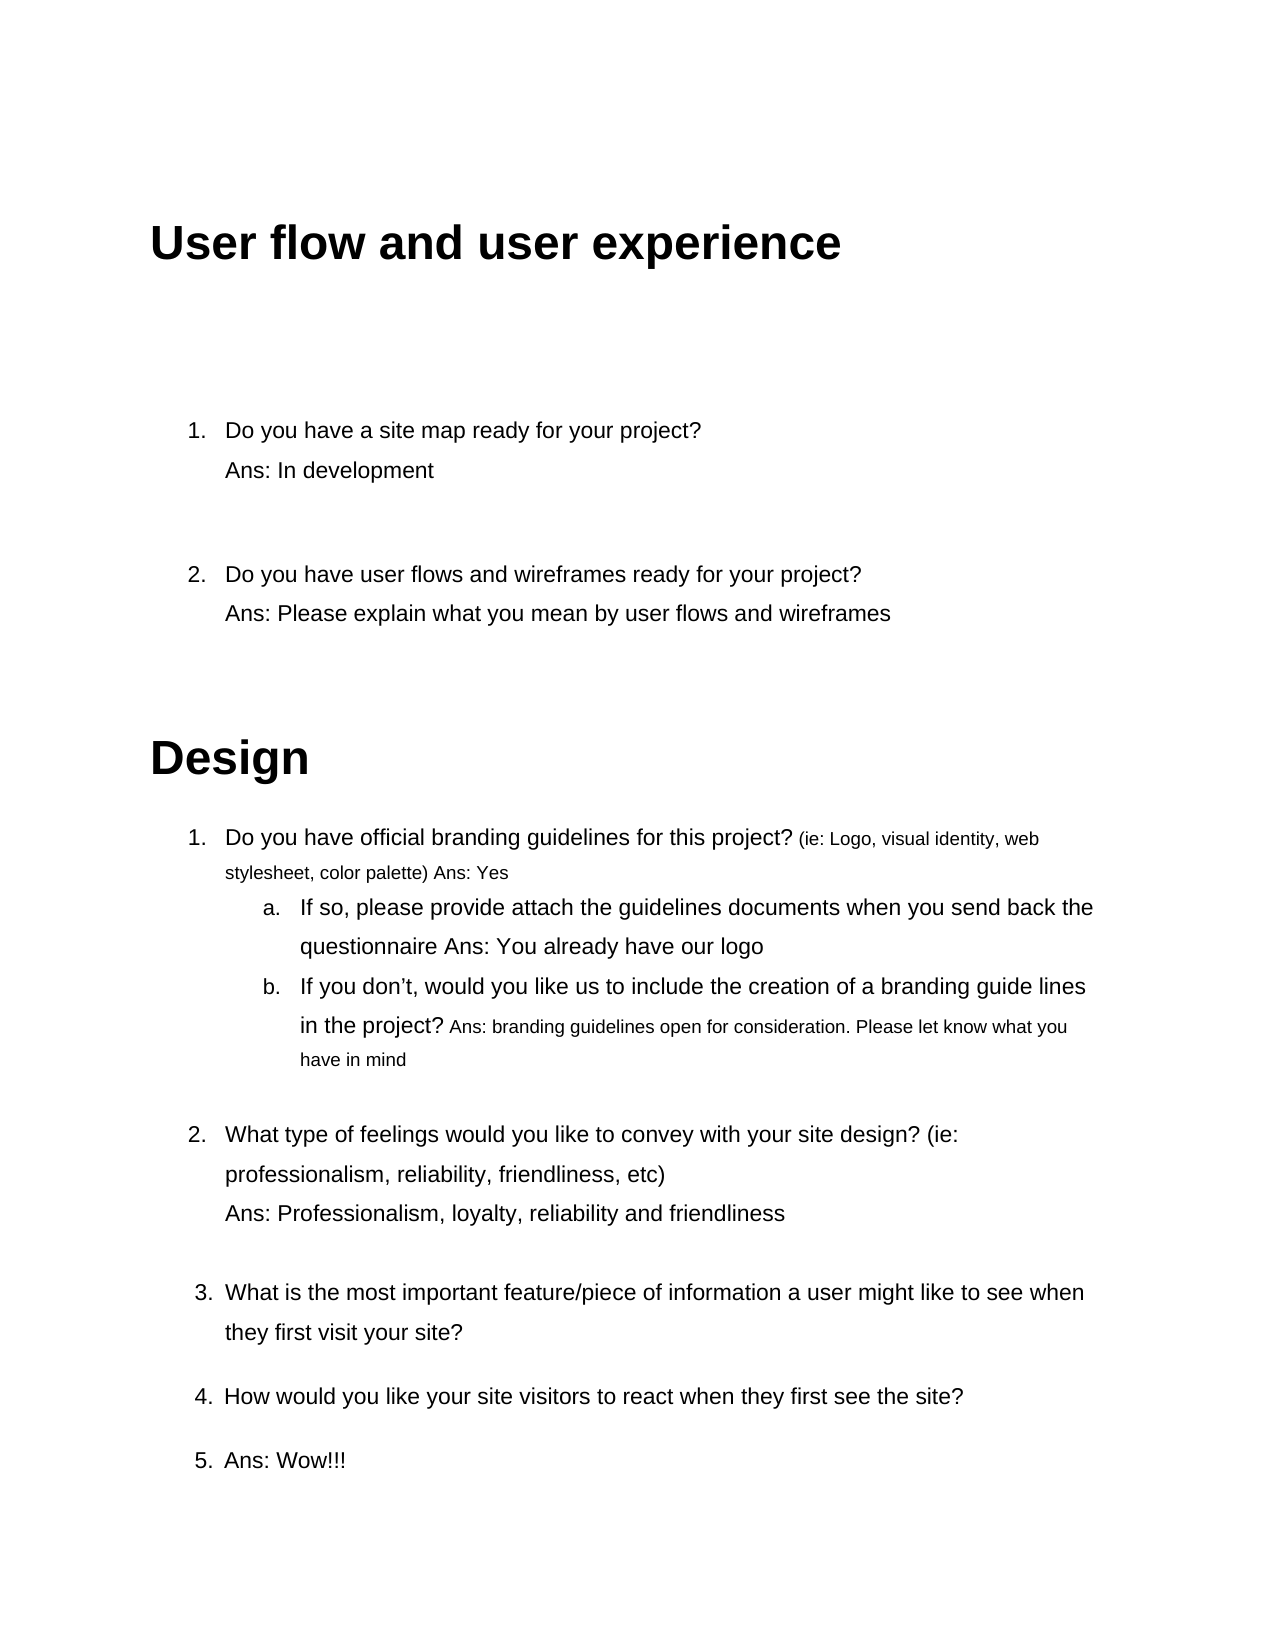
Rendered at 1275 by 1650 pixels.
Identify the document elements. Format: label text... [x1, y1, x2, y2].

text Ans: In development [225, 457, 1096, 483]
text Ans: Professionalism, loyalty, reliability and friendliness [225, 1200, 1096, 1226]
list If you don’t, would you like us to include the creation of a branding guide lines in the project? Ans: branding guidelines open for consideration. Please let know what you have in mind [263, 973, 1096, 1071]
list Do you have a site map ready for your project? [187, 417, 1096, 444]
list Do you have official branding guidelines for this project? (ie: Logo, visual identity, web stylesheet, color palette) Ans: Yes [188, 824, 1096, 883]
text Ans: Please explain what you mean by user flows and wireframes [225, 600, 1096, 627]
list If so, please provide attach the guidelines documents when you send back the questionnaire Ans: You already have our logo [263, 894, 1096, 959]
list What type of feelings would you like to convey with your site design? (ie: professionalism, reliability, friendliness, etc) [188, 1121, 1096, 1187]
subtitle Design [150, 729, 1125, 784]
list Do you have user flows and wireframes ready for your project? [187, 561, 1096, 587]
list Ans: Wow!!! [194, 1447, 1096, 1474]
text User flow and user experience [150, 214, 1125, 269]
list How would you like your site visitors to react when they first see the site? [194, 1383, 1096, 1409]
list What is the most important feature/piece of information a user might like to see when they first visit your site? [194, 1279, 1096, 1345]
